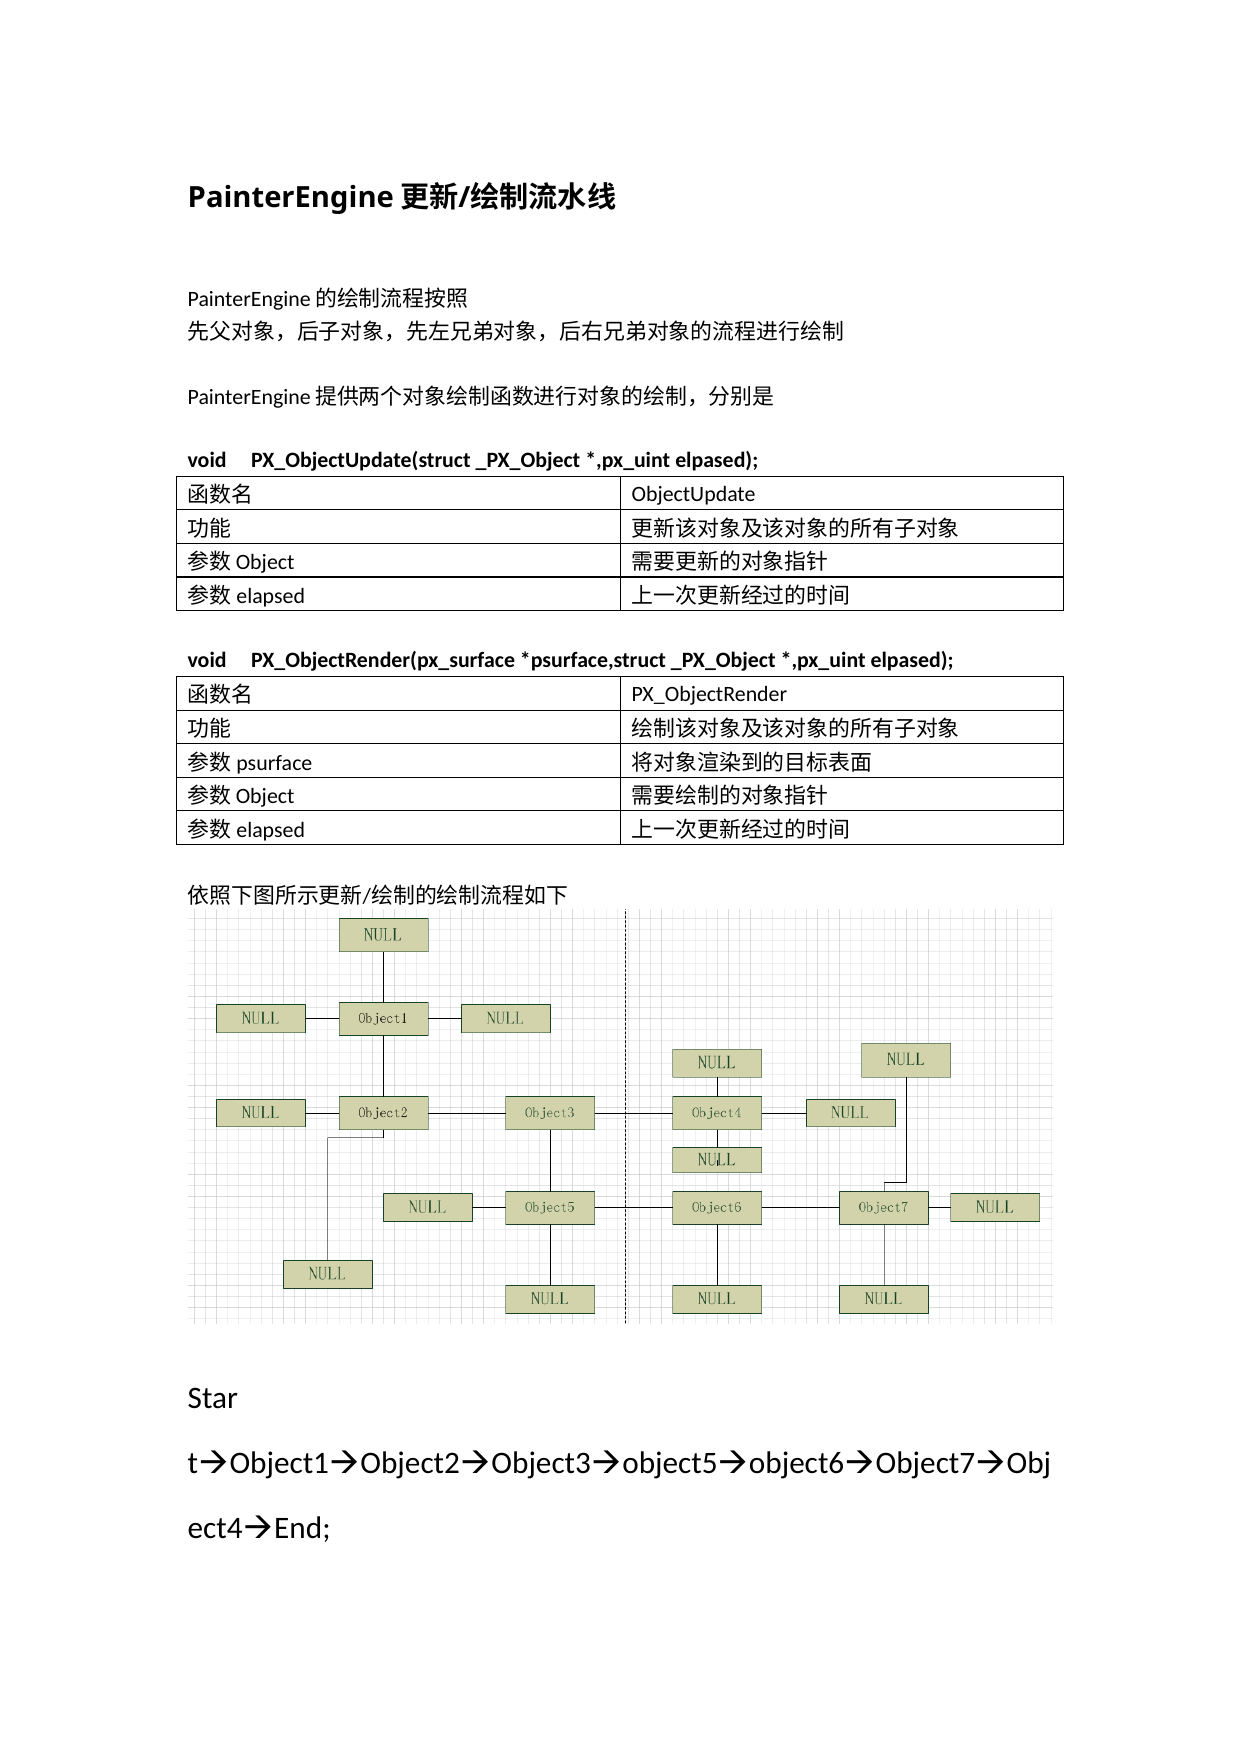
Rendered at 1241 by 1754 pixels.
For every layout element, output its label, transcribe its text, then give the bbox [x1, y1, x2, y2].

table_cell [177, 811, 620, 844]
text PainterEngine的绘制流程按照 [187, 281, 1053, 313]
text void PX_ObjectRender(px_surface *psurface,struct _PX_Object *,px_uint elpased); [187, 643, 1053, 676]
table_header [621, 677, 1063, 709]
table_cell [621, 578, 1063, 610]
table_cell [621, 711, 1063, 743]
text 先父对象，后子对象，先左兄弟对象，后右兄弟对象的流程进行绘制 [187, 313, 1053, 346]
text 依照下图所示更新/绘制的绘制流程如下 [187, 877, 1053, 909]
text PainterEngine提供两个对象绘制函数进行对象的绘制，分别是 [187, 378, 1053, 411]
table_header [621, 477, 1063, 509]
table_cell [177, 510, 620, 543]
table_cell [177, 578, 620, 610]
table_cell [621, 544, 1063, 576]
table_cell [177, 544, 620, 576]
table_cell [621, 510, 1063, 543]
text StartObject1Object2Object3object5object6Object7Object4End; [187, 1365, 1053, 1560]
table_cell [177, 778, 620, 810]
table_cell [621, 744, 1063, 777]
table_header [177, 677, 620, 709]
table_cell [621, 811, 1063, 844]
picture [187, 909, 1054, 1324]
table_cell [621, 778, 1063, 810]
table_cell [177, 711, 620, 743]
text void PX_ObjectUpdate(struct _PX_Object *,px_uint elpased); [187, 443, 1053, 476]
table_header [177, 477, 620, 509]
subtitle PainterEngine更新/绘制流水线 [187, 162, 1053, 227]
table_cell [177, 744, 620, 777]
